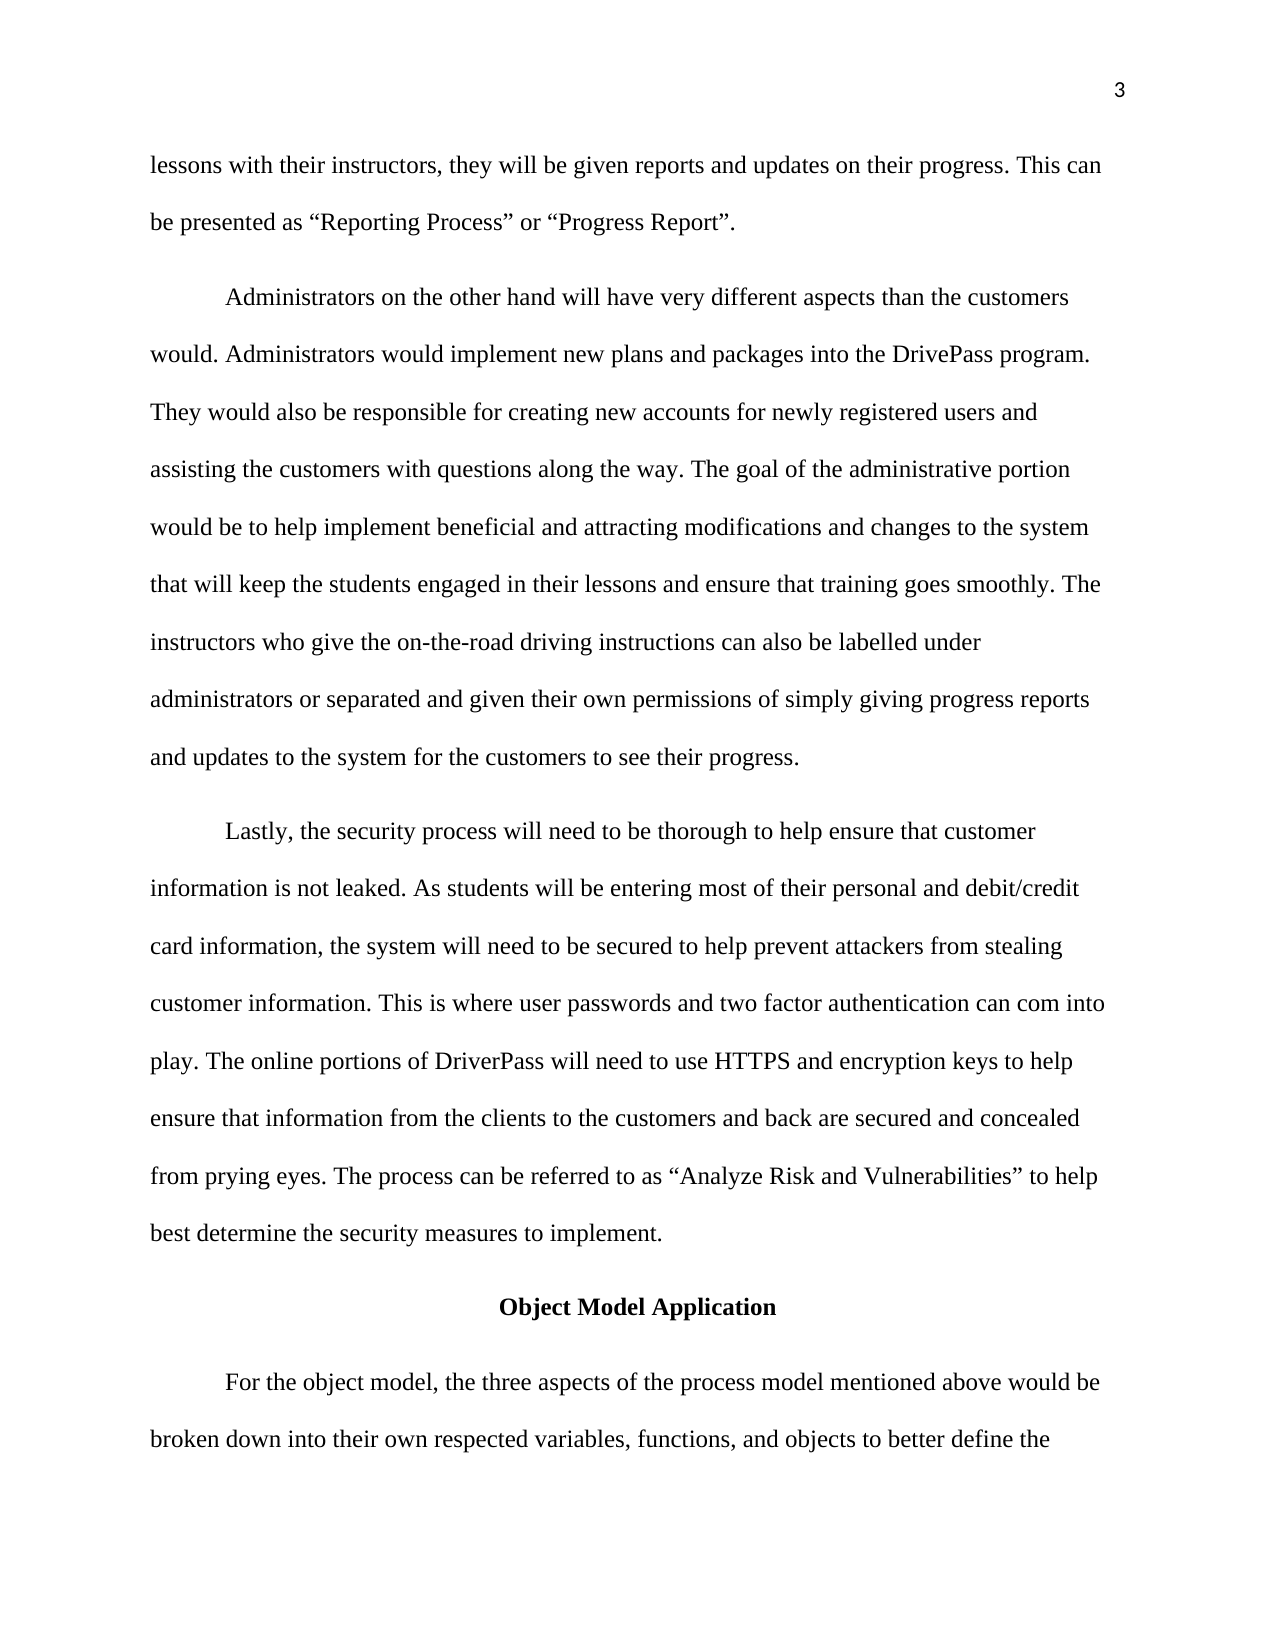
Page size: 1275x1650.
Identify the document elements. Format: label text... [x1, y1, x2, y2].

text Object Model Application [150, 1292, 1125, 1321]
text Lastly, the security process will need to be thorough to help ensure that customer information is not leaked. As students will be entering most of their personal and debit/credit card information, the system will need to be secured to help prevent attackers from stealing customer information. This is where user passwords and two factor authentication can com into play. The online portions of DriverPass will need to use HTTPS and encryption keys to help ensure that information from the clients to the customers and back are secured and concealed from prying eyes. The process can be referred to as “Analyze Risk and Vulnerabilities” to help best determine the security measures to implement. [150, 816, 1125, 1247]
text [150, 150, 1125, 236]
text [150, 1367, 1125, 1453]
text Administrators on the other hand will have very different aspects than the customers would. Administrators would implement new plans and packages into the DrivePass program. They would also be responsible for creating new accounts for newly registered users and assisting the customers with questions along the way. The goal of the administrative portion would be to help implement beneficial and attracting modifications and changes to the system that will keep the students engaged in their lessons and ensure that training goes smoothly. The instructors who give the on-the-road driving instructions can also be labelled under administrators or separated and given their own permissions of simply giving progress reports and updates to the system for the customers to see their progress. [150, 282, 1125, 770]
